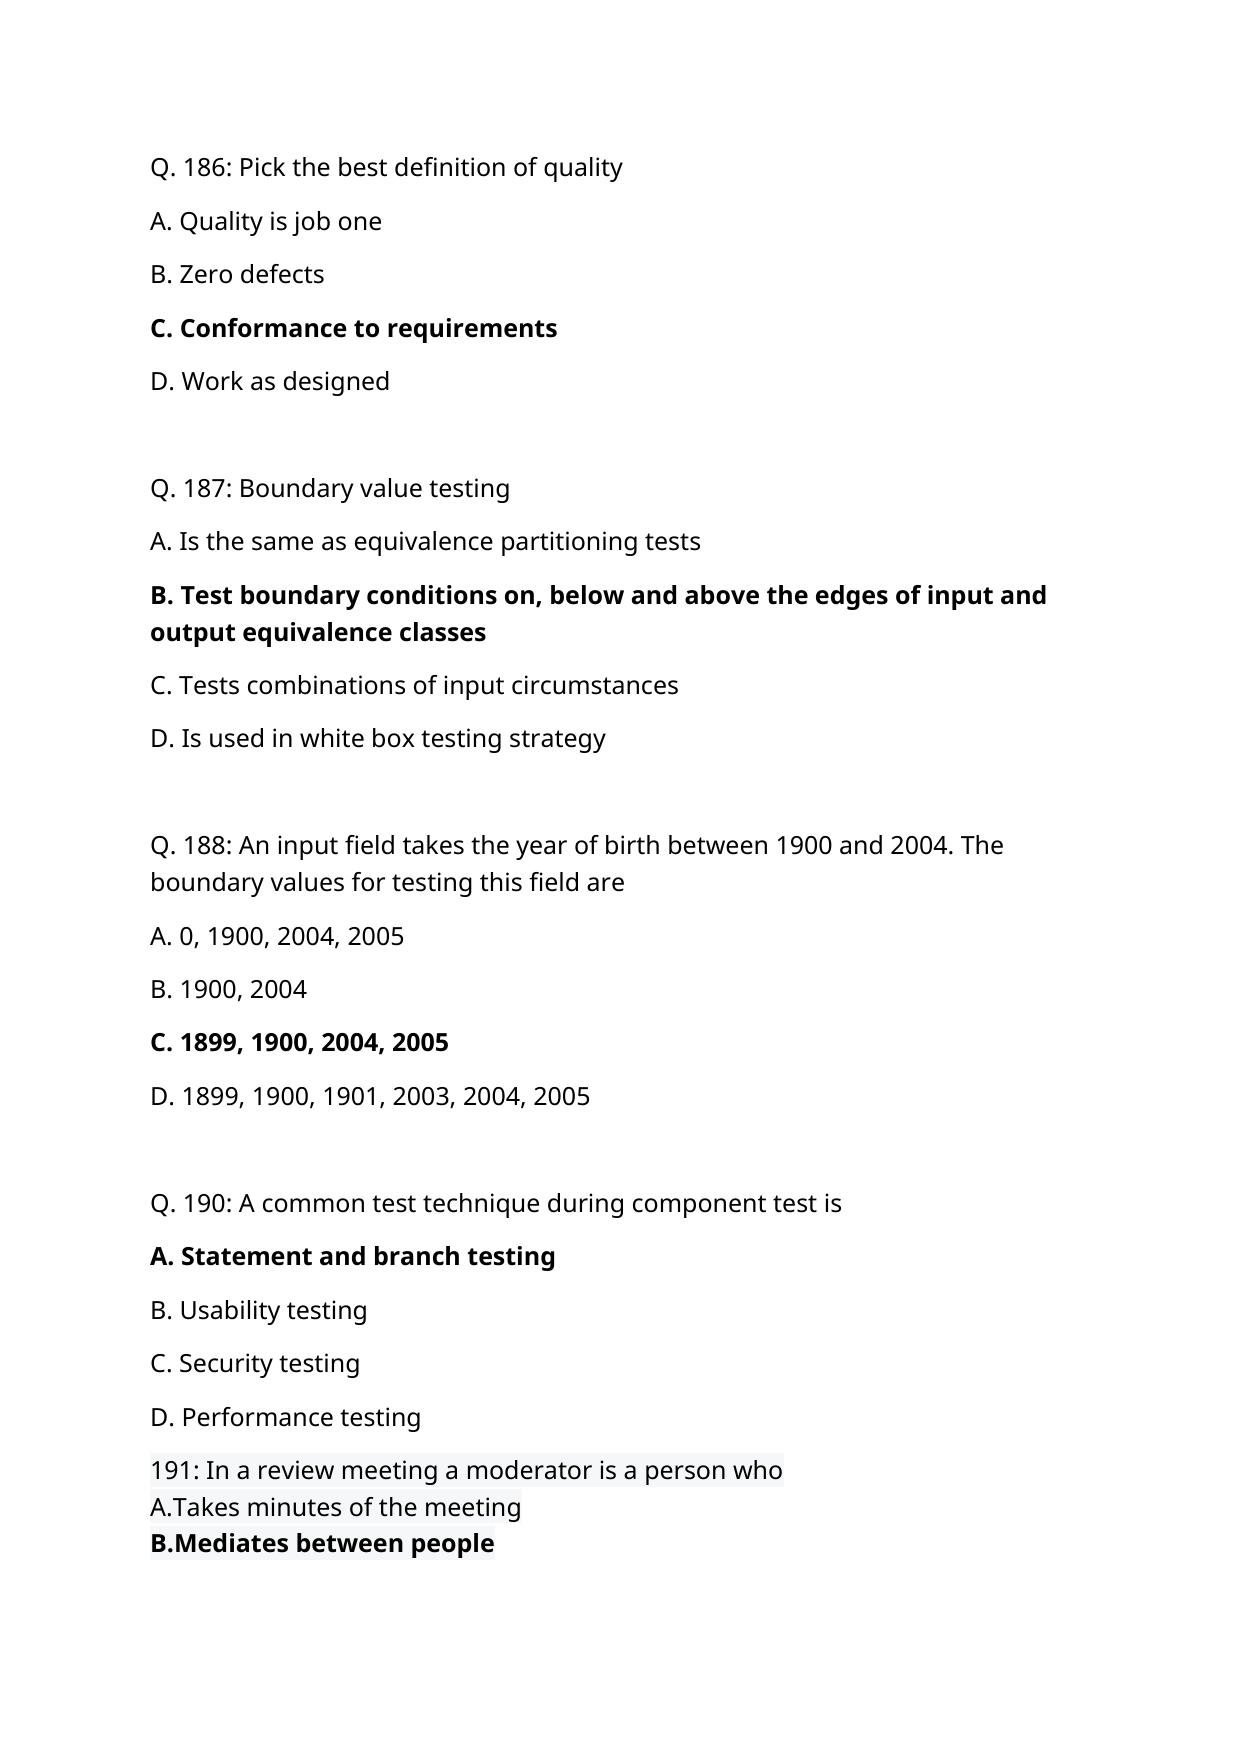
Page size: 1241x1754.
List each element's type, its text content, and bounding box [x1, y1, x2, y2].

text D. Is used in white box testing strategy [150, 721, 1090, 755]
text Q. 187: Boundary value testing [150, 471, 1090, 505]
text B. Zero defects [150, 257, 1090, 291]
text B. Test boundary conditions on, below and above the edges of input and output equivalence classes [150, 577, 1090, 648]
text C. Security testing [150, 1346, 1090, 1380]
text Q. 188: An input field takes the year of birth between 1900 and 2004. The boundary values for testing this field are [150, 828, 1090, 899]
text A. Quality is job one [150, 203, 1090, 237]
text D. Performance testing [150, 1399, 1090, 1433]
text C. 1899, 1900, 2004, 2005 [150, 1025, 1090, 1059]
text D. Work as designed [150, 364, 1090, 398]
text B. 1900, 2004 [150, 972, 1090, 1006]
text A. Statement and branch testing [150, 1239, 1090, 1273]
text D. 1899, 1900, 1901, 2003, 2004, 2005 [150, 1078, 1090, 1113]
text A. 0, 1900, 2004, 2005 [150, 918, 1090, 952]
text B. Usability testing [150, 1292, 1090, 1326]
text Q. 190: A common test technique during component test is [150, 1185, 1090, 1219]
text C. Conformance to requirements [150, 310, 1090, 344]
text A. Is the same as equivalence partitioning tests [150, 524, 1090, 558]
text Q. 186: Pick the best definition of quality [150, 150, 1090, 184]
text C. Tests combinations of input circumstances [150, 668, 1090, 702]
